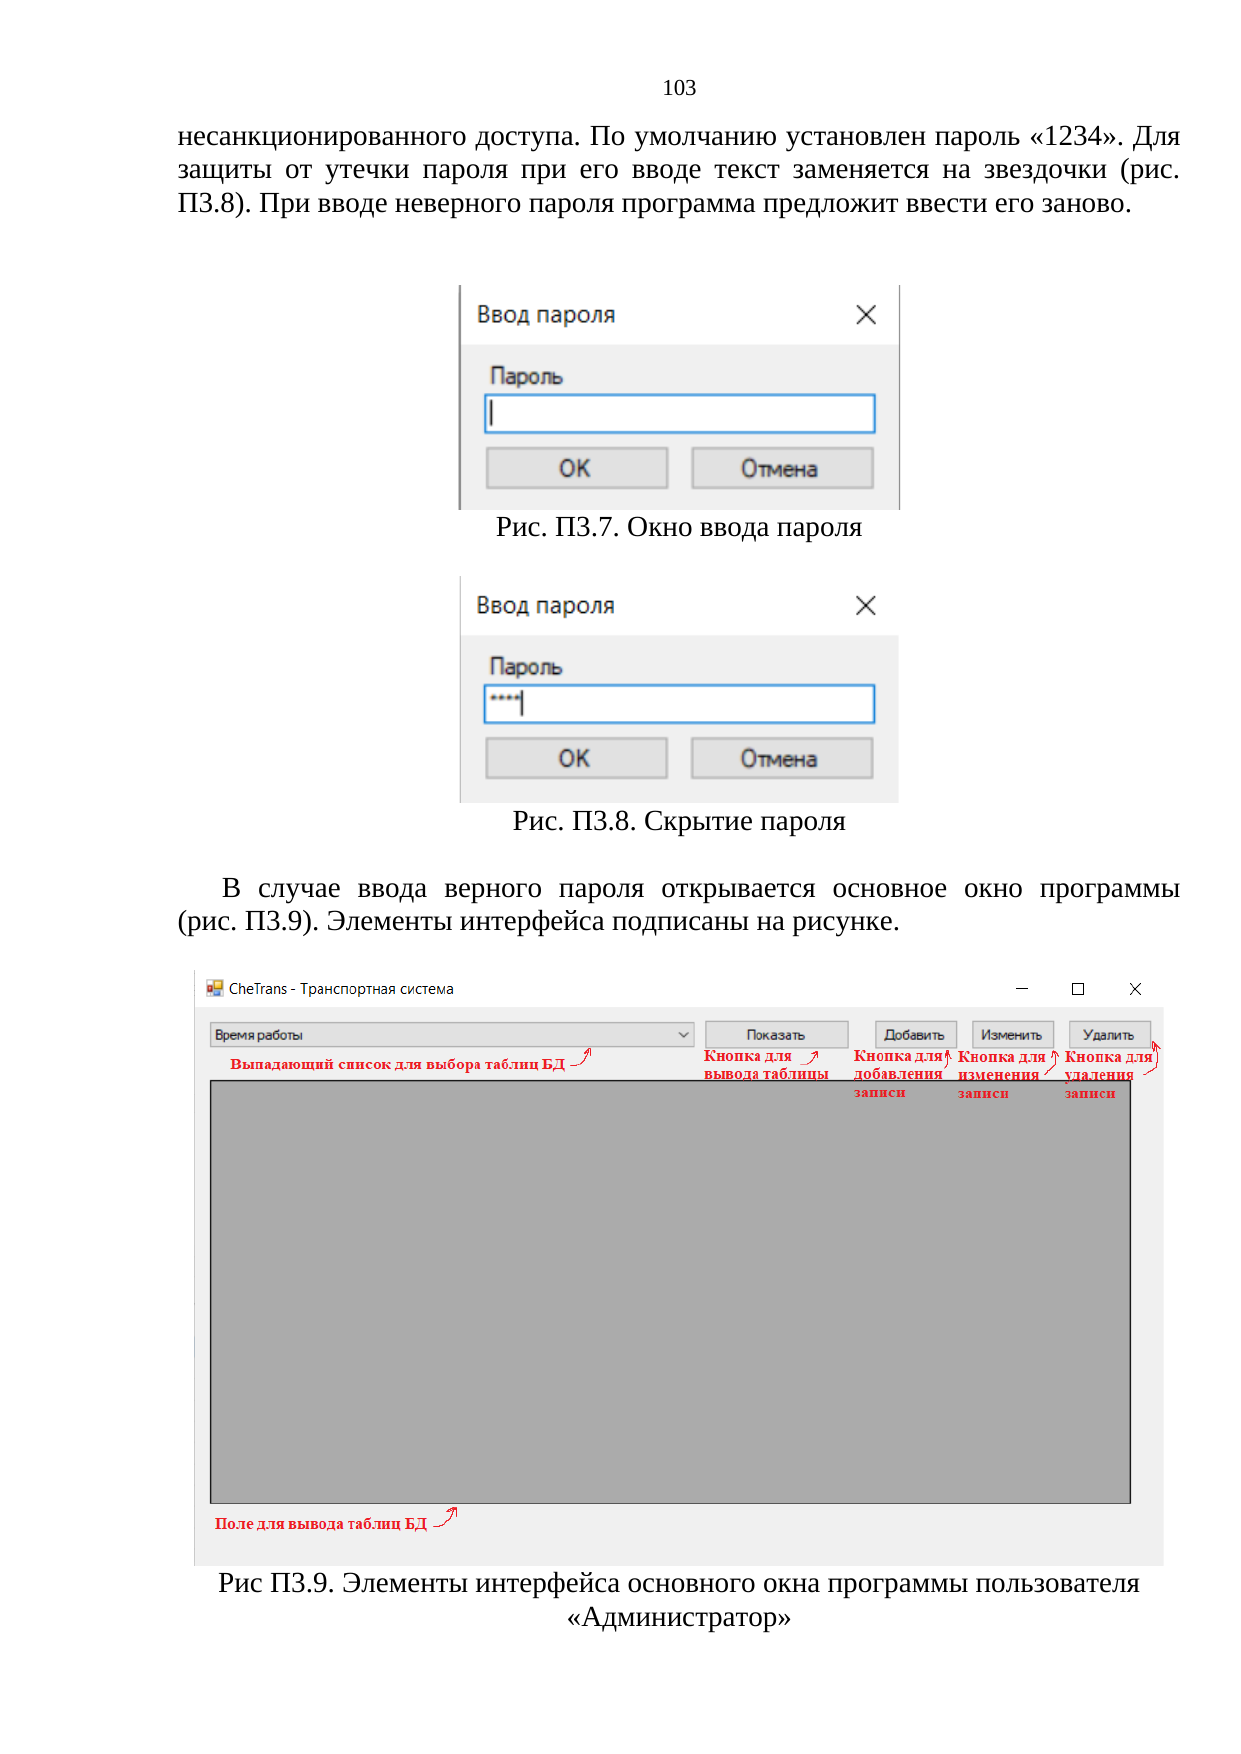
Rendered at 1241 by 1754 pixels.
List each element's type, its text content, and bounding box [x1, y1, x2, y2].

picture [458, 285, 901, 510]
text В случае ввода верного пароля открывается основное окно программы (рис. П3.9). Элементы интерфейса подписаны на рисунке. [177, 870, 1181, 937]
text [177, 118, 1181, 219]
text Рис. П3.8. Скрытие пароля [177, 803, 1181, 836]
text Рис П3.9. Элементы интерфейса основного окна программы пользователя «Администратор» [177, 1566, 1181, 1633]
text Рис. П3.7. Окно ввода пароля [177, 509, 1181, 543]
picture [194, 970, 1164, 1566]
picture [459, 576, 899, 803]
